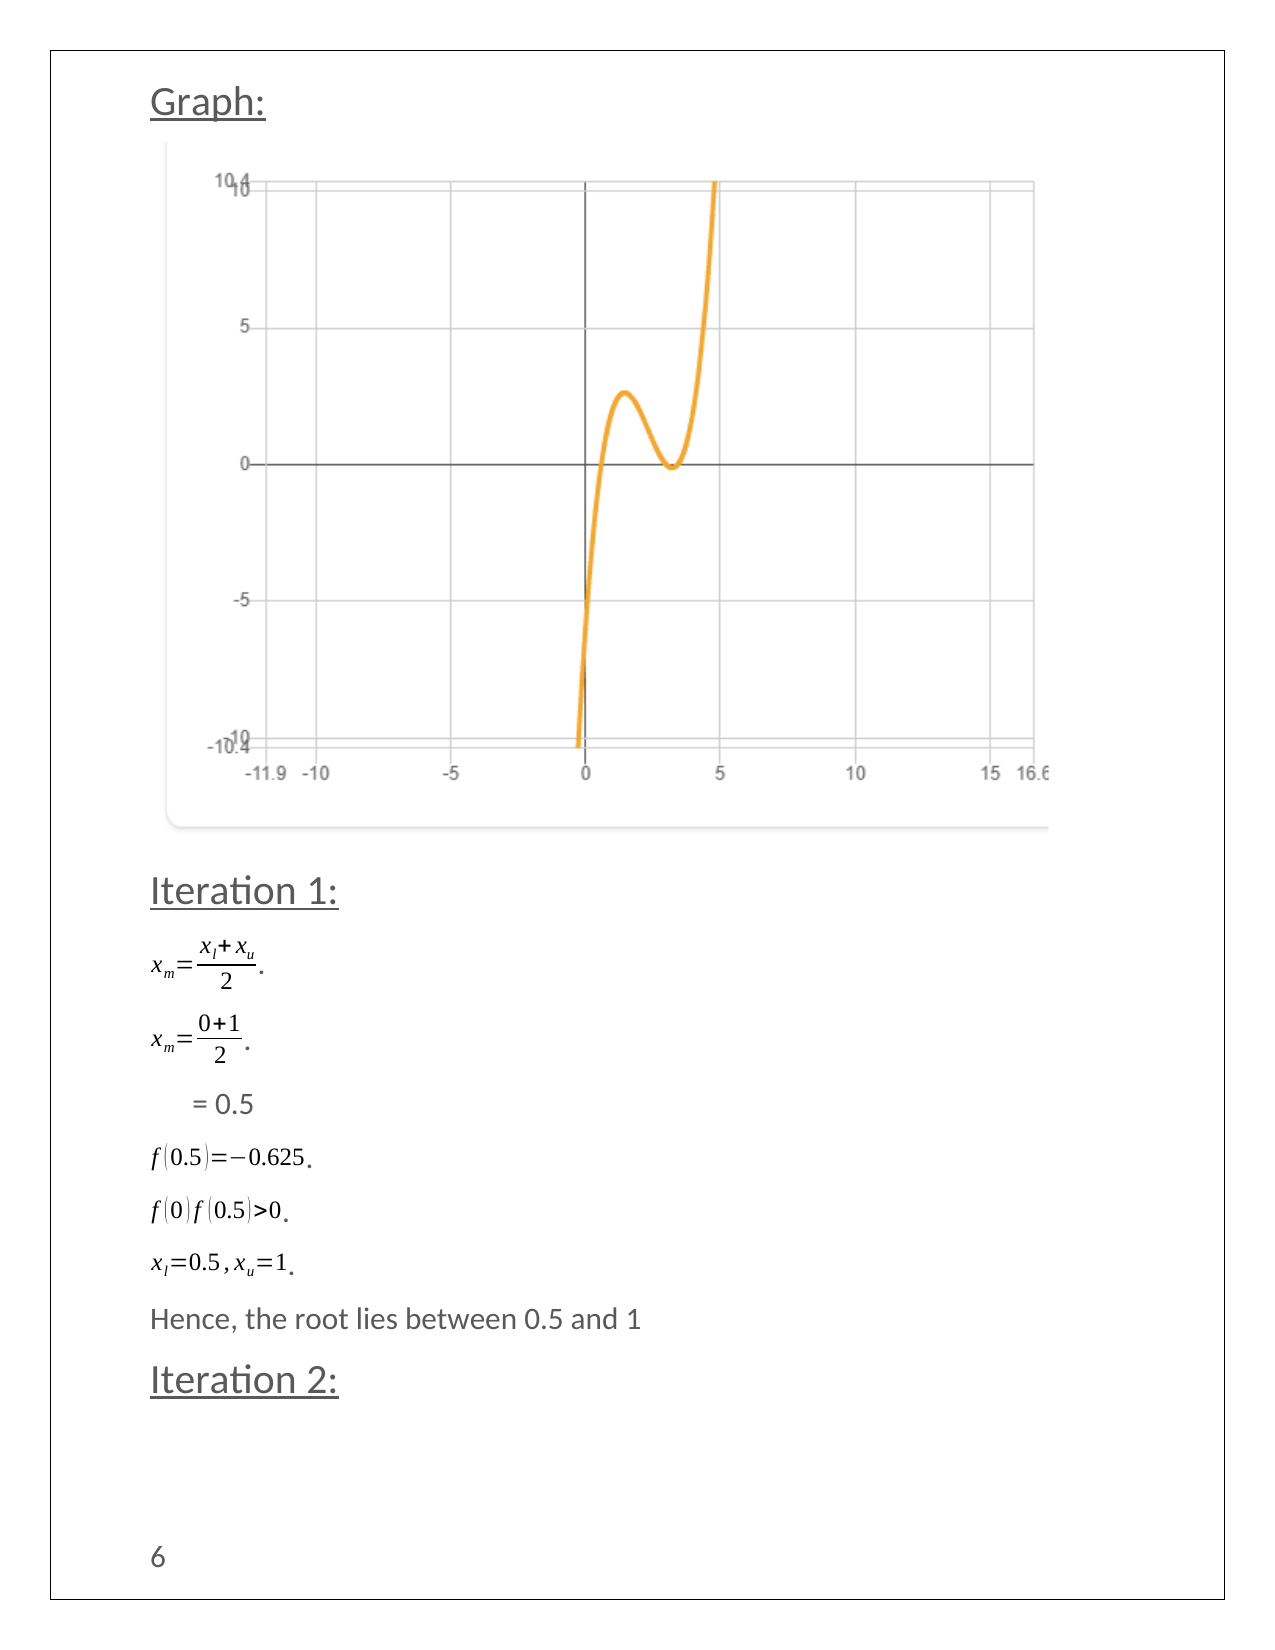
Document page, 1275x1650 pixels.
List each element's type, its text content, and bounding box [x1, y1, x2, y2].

text Graph: [150, 75, 1125, 126]
text . [150, 1245, 1125, 1283]
text . [150, 932, 1125, 994]
text Hence, the root lies between 0.5 and 1 [150, 1299, 1125, 1337]
text = 0.5 [150, 1084, 1125, 1122]
text . [150, 1192, 1125, 1230]
text . [150, 1138, 1125, 1176]
picture [150, 142, 1049, 849]
text . [150, 1010, 1125, 1069]
text Iteration 1: [150, 864, 1125, 915]
text Iteration 2: [150, 1353, 1125, 1403]
